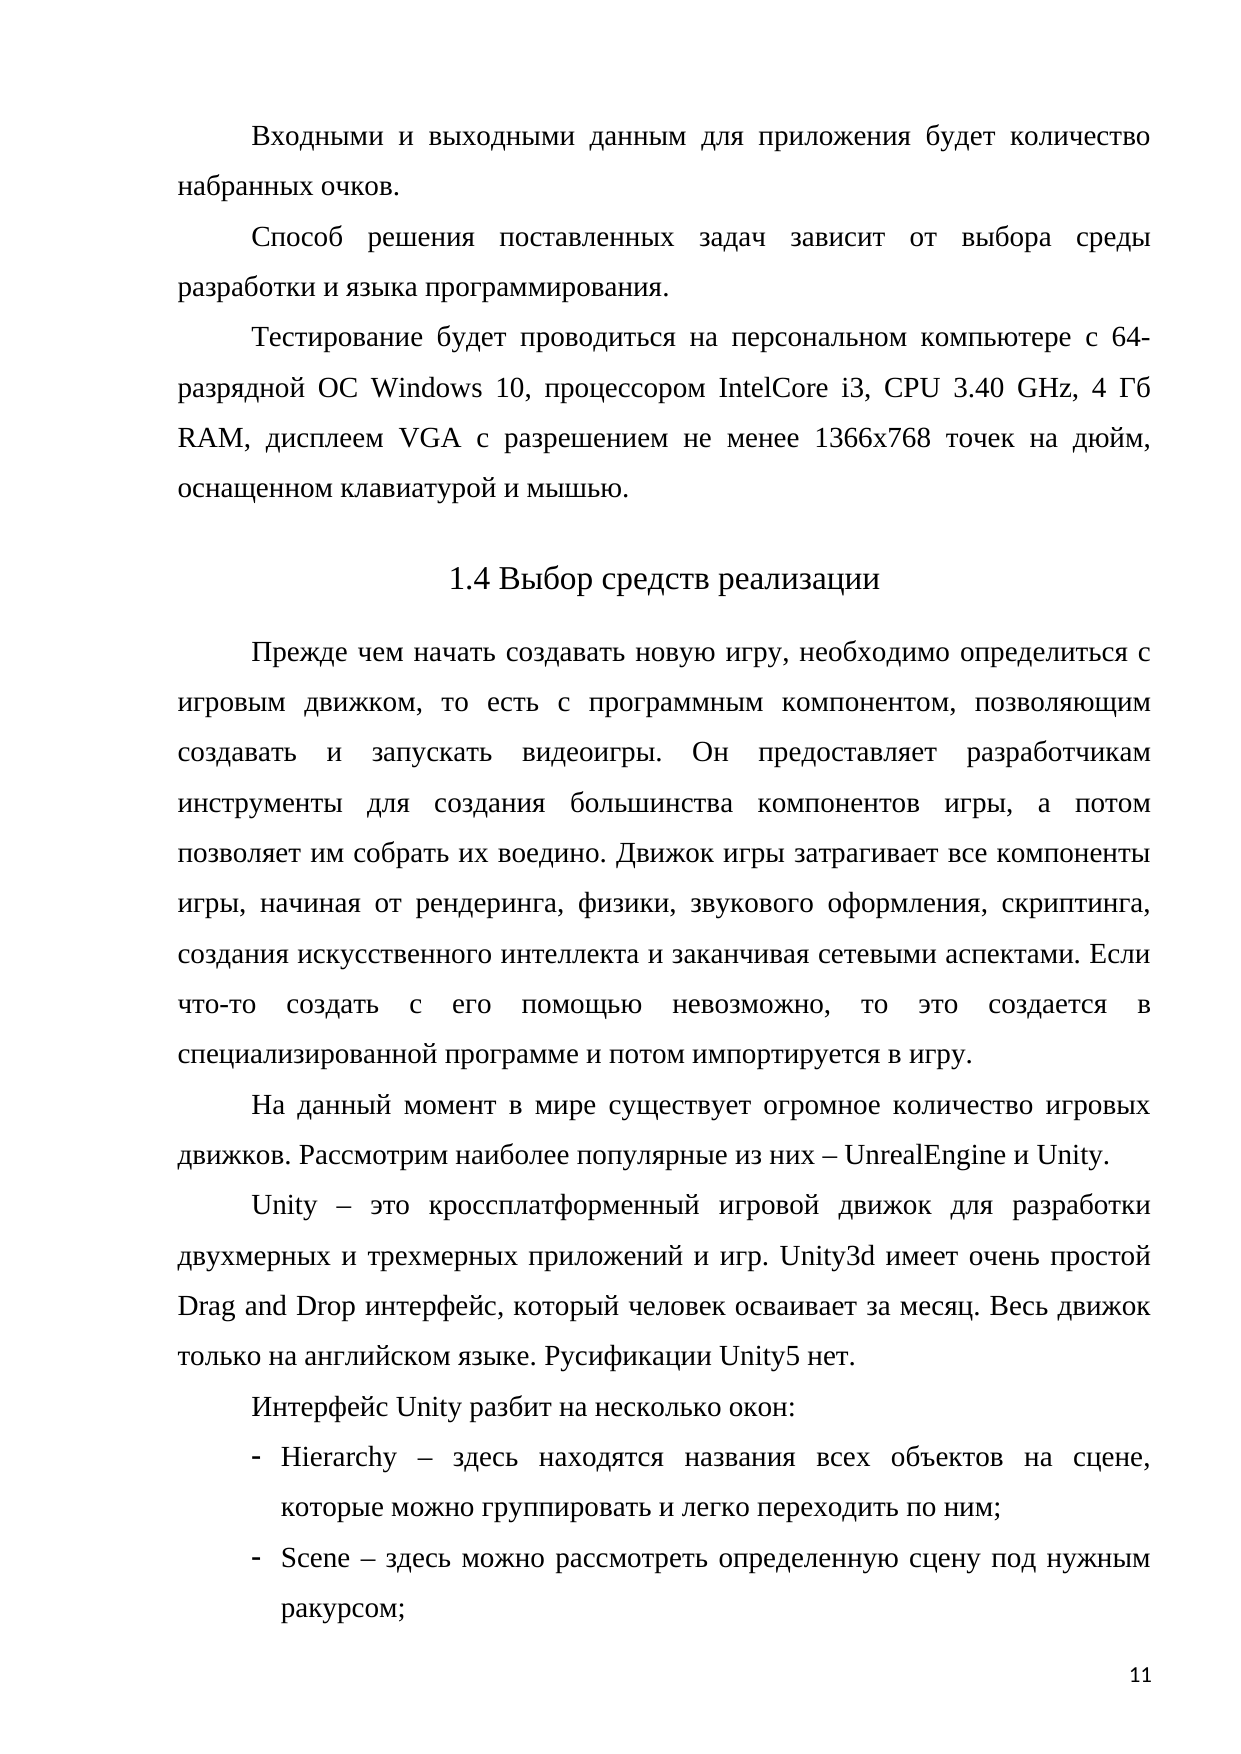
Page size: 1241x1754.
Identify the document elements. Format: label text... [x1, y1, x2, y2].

text Unity – это кроссплатформенный игровой движок для разработки двухмерных и трехмерных приложений и игр. Unity3d имеет очень простой Drag and Drop интерфейс, который человек осваивает за месяц. Весь движок только на английском языке. Русификации Unity5 нет. [177, 1187, 1152, 1372]
text 1.4 Выбор средств реализации [177, 558, 1152, 596]
text Входными и выходными данным для приложения будет количество набранных очков. [177, 118, 1152, 202]
list Hierarchy – здесь находятся названия всех объектов на сцене, которые можно группировать и легко переходить по ним; [251, 1439, 1152, 1523]
text Способ решения поставленных задач зависит от выбора среды разработки и языка программирования. [177, 219, 1152, 303]
text Прежде чем начать создавать новую игру, необходимо определиться с игровым движком, то есть с программным компонентом, позволяющим создавать и запускать видеоигры. Он предоставляет разработчикам инструменты для создания большинства компонентов игры, а потом позволяет им собрать их воедино. Движок игры затрагивает все компоненты игры, начиная от рендеринга, физики, звукового оформления, скриптинга, создания искусственного интеллекта и заканчивая сетевыми аспектами. Если что-то создать с его помощью невозможно, то это создается в специализированной программе и потом импортируется в игру. [177, 634, 1152, 1070]
list Scene – здесь можно рассмотреть определенную сцену под нужным ракурсом; [251, 1540, 1152, 1624]
text На данный момент в мире существует огромное количество игровых движков. Рассмотрим наиболее популярные из них – UnrealEngine и Unity. [177, 1087, 1152, 1171]
text Тестирование будет проводиться на персональном компьютере с 64-разрядной ОС Windows 10, процессором IntelCore i3, CPU 3.40 GHz, 4 Гб RAM, дисплеем VGA с разрешением не менее 1366х768 точек на дюйм, оснащенном клавиатурой и мышью. [177, 319, 1152, 504]
text Интерфейс Unity разбит на несколько окон: [177, 1389, 1152, 1422]
